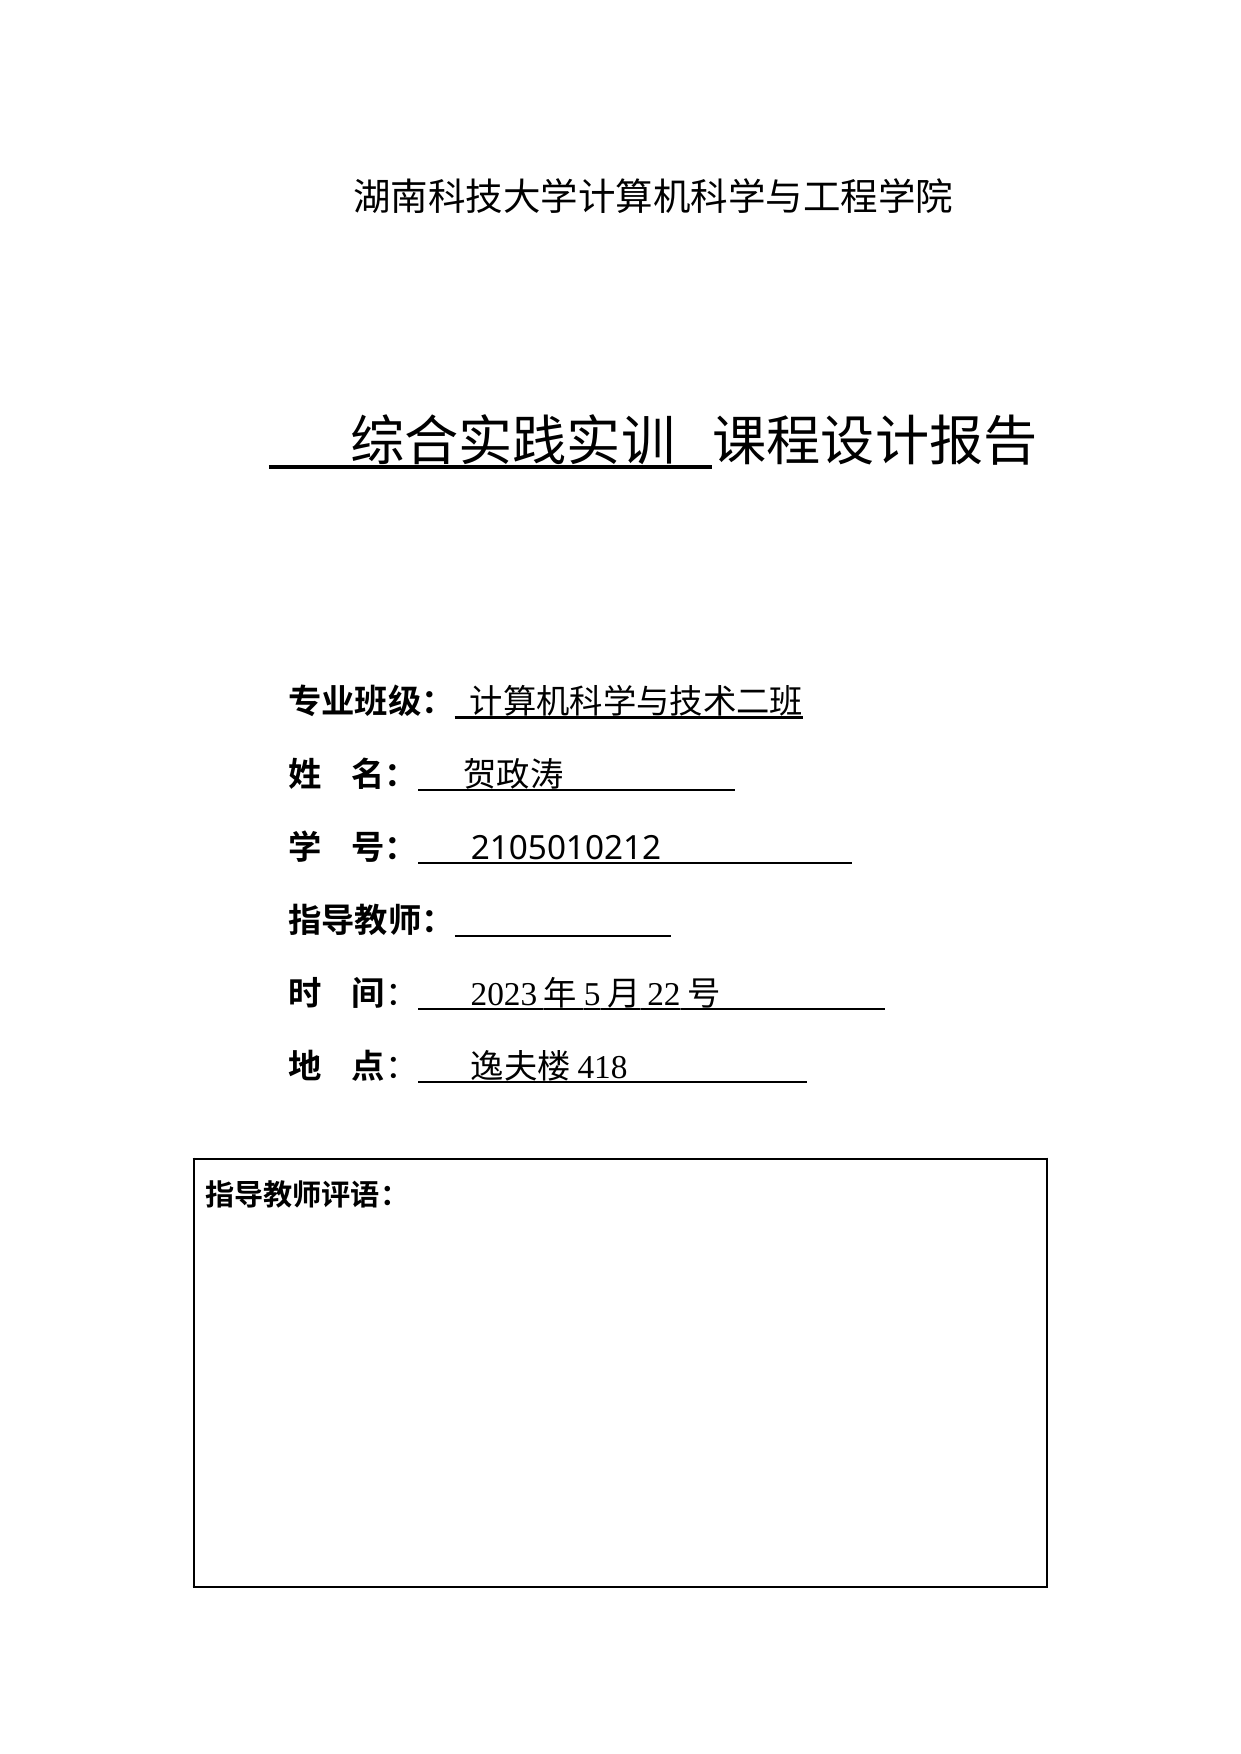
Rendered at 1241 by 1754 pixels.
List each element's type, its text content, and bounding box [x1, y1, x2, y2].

text 姓 名： 贺政涛 [187, 728, 976, 801]
text 时 间： 2023年5月22号 [187, 947, 976, 1020]
text 湖南科技大学计算机科学与工程学院 [187, 162, 1118, 227]
text 地 点： 逸夫楼418 [187, 1020, 976, 1093]
text 专业班级： 计算机科学与技术二班 [187, 655, 976, 728]
text 学 号： 2105010212 [187, 801, 976, 874]
text 综合实践实训 课程设计报告 [187, 388, 1118, 486]
text 指导教师： [187, 874, 976, 947]
table_header 指导教师评语： 签名： 年 月 日 [195, 1160, 1046, 1586]
